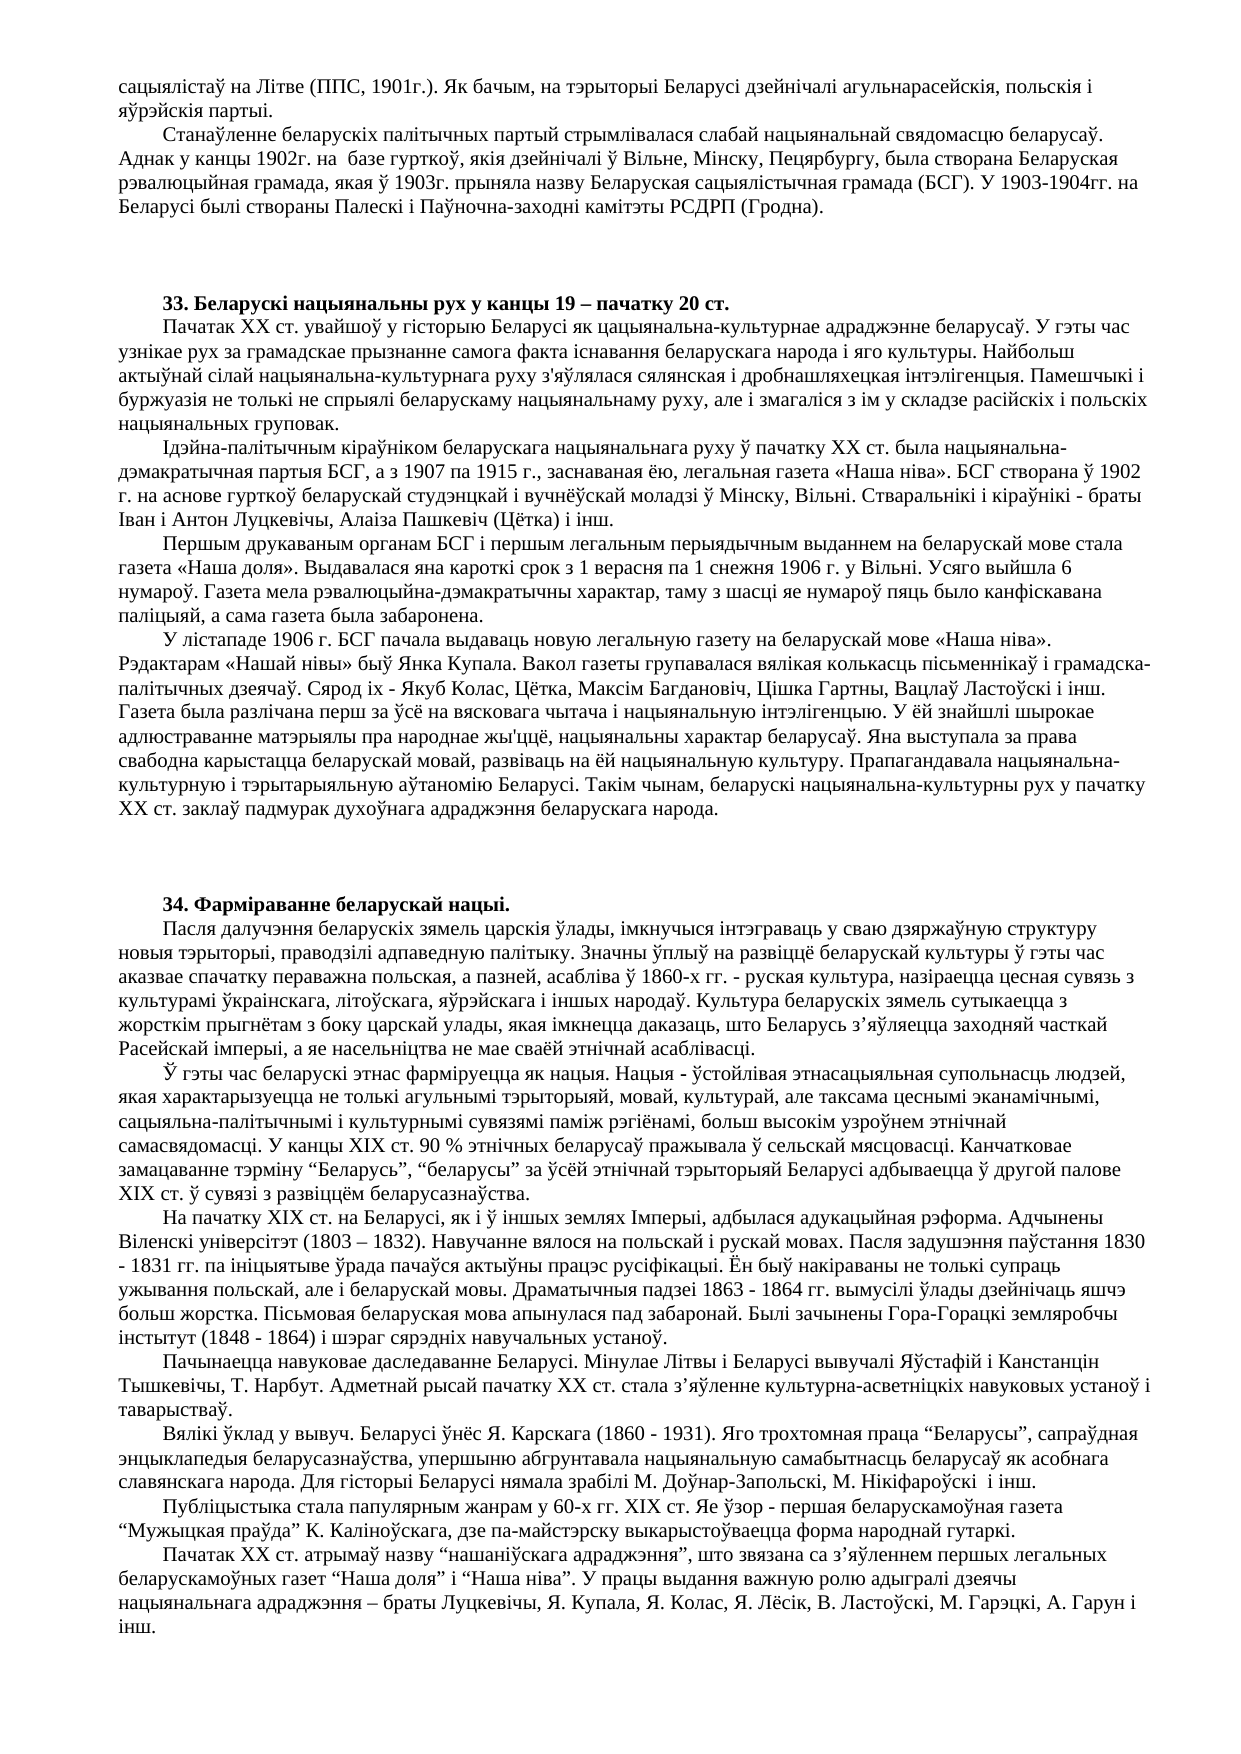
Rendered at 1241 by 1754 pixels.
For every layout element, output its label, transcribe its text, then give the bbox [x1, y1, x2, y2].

text Ў гэты час беларускі этнас фарміруецца як нацыя. Нацыя - ўстойлівая этнасацыяльная супольнасць людзей, якая характарызуецца не толькі агульнымі тэрыторыяй, мовай, культурай, але таксама цеснымі эканамічнымі, сацыяльна-палітычнымі і культурнымі сувязямі паміж рэгіёнамі, больш высокім узроўнем этнічнай самасвядомасці. У канцы ХІХ ст. 90 % этнічных беларусаў пражывала ў сельскай мясцовасці. Канчатковае замацаванне тэрміну “Беларусь”, “беларусы” за ўсёй этнічнай тэрыторыяй Беларусі адбываецца ў другой палове ХІХ ст. ў сувязі з развіццём беларусазнаўства. [118, 1060, 1152, 1205]
text Ідэйна-палітычным кіраўніком беларускага нацыянальнага руху ў пачатку XX ст. была нацыянальна-дэмакратычная партыя БСГ, а з 1907 па 1915 г., заснаваная ёю, легальная газета «Наша ніва». БСГ створана ў 1902 г. на аснове гурткоў беларускай студэнцкай і вучнёўскай моладзі ў Мінску, Вільні. Стваральнікі і кіраўнікі - браты Іван і Антон Луцкевічы, Алаіза Пашкевіч (Цётка) і інш. [118, 435, 1152, 531]
text 33. Беларускі нацыянальны рух у канцы 19 – пачатку 20 ст. [118, 290, 1152, 314]
text Першым друкаваным органам БСГ і першым легальным перыядычным выданнем на беларускай мове стала газета «Наша доля». Выдавалася яна кароткі срок з 1 верасня па 1 снежня 1906 г. у Вільні. Усяго выйшла 6 нумароў. Газета мела рэвалюцыйна-дэмакратычны характар, таму з шасці яе нумароў пяць было канфіскавана паліцыяй, а сама газета была забаронена. [118, 531, 1152, 627]
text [118, 74, 1152, 122]
text 34. Фарміраванне беларускай нацыі. [118, 892, 1152, 916]
text Пачатак XX ст. увайшоў у гісторыю Беларусі як цацыянальна-культурнае адраджэнне беларусаў. У гэты час узнікае рух за грамадскае прызнанне самога факта існавання беларускага народа і яго культуры. Найбольш актыўнай сілай нацыянальна-культурнага руху з'яўлялася сялянская і дробнашляхецкая інтэлігенцыя. Памешчыкі і буржуазія не толькі не спрыялі беларускаму нацыянальнаму руху, але і змагаліся з ім у складзе расійскіх і польскіх нацыянальных груповак. [118, 314, 1152, 435]
text Вялікі ўклад у вывуч. Беларусі ўнёс Я. Карскага (1860 - 1931). Яго трохтомная праца “Беларусы”, сапраўдная энцыклапедыя беларусазнаўства, упершыню абгрунтавала нацыянальную самабытнасць беларусаў як асобнага славянскага народа. Для гісторыі Беларусі нямала зрабілі М. Доўнар-Запольскі, М. Нікіфароўскі і інш. [118, 1421, 1152, 1493]
text Пасля далучэння беларускіх зямель царскія ўлады, імкнучыся інтэграваць у сваю дзяржаўную структуру новыя тэрыторыі, праводзілі адпаведную палітыку. Значны ўплыў на развіццё беларускай культуры ў гэты час аказвае спачатку пераважна польская, а пазней, асабліва ў 1860-х гг. - руская культура, назіраецца цесная сувязь з культурамі ўкраінскага, літоўскага, яўрэйскага і іншых народаў. Культура беларускіх зямель сутыкаецца з жорсткім прыгнётам з боку царскай улады, якая імкнецца даказаць, што Беларусь з’яўляецца заходняй часткай Расейскай імперыі, а яе насельніцтва не мае сваёй этнічнай асаблівасці. [118, 916, 1152, 1060]
text У лістападе 1906 г. БСГ пачала выдаваць новую легальную газету на беларускай мове «Наша ніва». Рэдактарам «Нашай нівы» быў Янка Купала. Вакол газеты групавалася вялікая колькасць пісьменнікаў і грамадска-палітычных дзеячаў. Сярод іх - Якуб Колас, Цётка, Максім Багдановіч, Цішка Гартны, Вацлаў Ластоўскі і інш. Газета была разлічана перш за ўсё на вясковага чытача і нацыянальную інтэлігенцыю. У ёй знайшлі шырокае адлюстраванне матэрыялы пра народнае жы'ццё, нацыянальны характар беларусаў. Яна выступала за права свабодна карыстацца беларускай мовай, развіваць на ёй нацыянальную культуру. Прапагандавала нацыянальна-культурную і тэрытарыяльную аўтаномію Беларусі. Такім чынам, беларускі нацыянальна-культурны рух у пачатку XX ст. заклаў падмурак духоўнага адраджэння беларускага народа. [118, 627, 1152, 820]
text На пачатку ХІХ ст. на Беларусі, як і ў іншых землях Імперыі, адбылася адукацыйная рэформа. Адчынены Віленскі універсітэт (1803 – 1832). Навучанне вялося на польскай і рускай мовах. Пасля задушэння паўстання 1830 - 1831 гг. па ініцыятыве ўрада пачаўся актыўны працэс русіфікацыі. Ён быў накіраваны не толькі супраць ужывання польскай, але і беларускай мовы. Драматычныя падзеі 1863 - 1864 гг. вымусілі ўлады дзейнічаць яшчэ больш жорстка. Пісьмовая беларуская мова апынулася пад забаронай. Былі зачынены Гора-Горацкі земляробчы інстытут (1848 - 1864) і шэраг сярэдніх навучальных устаноў. [118, 1205, 1152, 1349]
text Публіцыстыка стала папулярным жанрам у 60-х гг. ХІХ ст. Яе ўзор - першая беларускамоўная газета “Мужыцкая праўда” К. Каліноўскага, дзе па-майстэрску выкарыстоўваецца форма народнай гутаркі. [118, 1493, 1152, 1542]
text Пачатак ХХ ст. атрымаў назву “нашаніўскага адраджэння”, што звязана са з’яўленнем першых легальных беларускамоўных газет “Наша доля” і “Наша ніва”. У працы выдання важную ролю адыгралі дзеячы нацыянальнага адраджэння – браты Луцкевічы, Я. Купала, Я. Колас, Я. Лёсік, В. Ластоўскі, М. Гарэцкі, А. Гарун і інш. [118, 1542, 1152, 1638]
text Станаўленне беларускіх палітычных партый стрымлівалася слабай нацыянальнай свядомасцю беларусаў. Аднак у канцы 1902г. на базе гурткоў, якія дзейнічалі ў Вільне, Мінску, Пецярбургу, была створана Беларуская рэвалюцыйная грамада, якая ў 1903г. прыняла назву Беларуская сацыялістычная грамада (БСГ). У 1903-1904гг. на Беларусі былі створаны Палескі і Паўночна-заходні камітэты РСДРП (Гродна). [118, 122, 1152, 218]
text Пачынаецца навуковае даследаванне Беларусі. Мінулае Літвы і Беларусі вывучалі Яўстафій і Канстанцін Тышкевічы, Т. Нарбут. Адметнай рысай пачатку ХХ ст. стала з’яўленне культурна-асветніцкіх навуковых устаноў і таварыстваў. [118, 1349, 1152, 1421]
